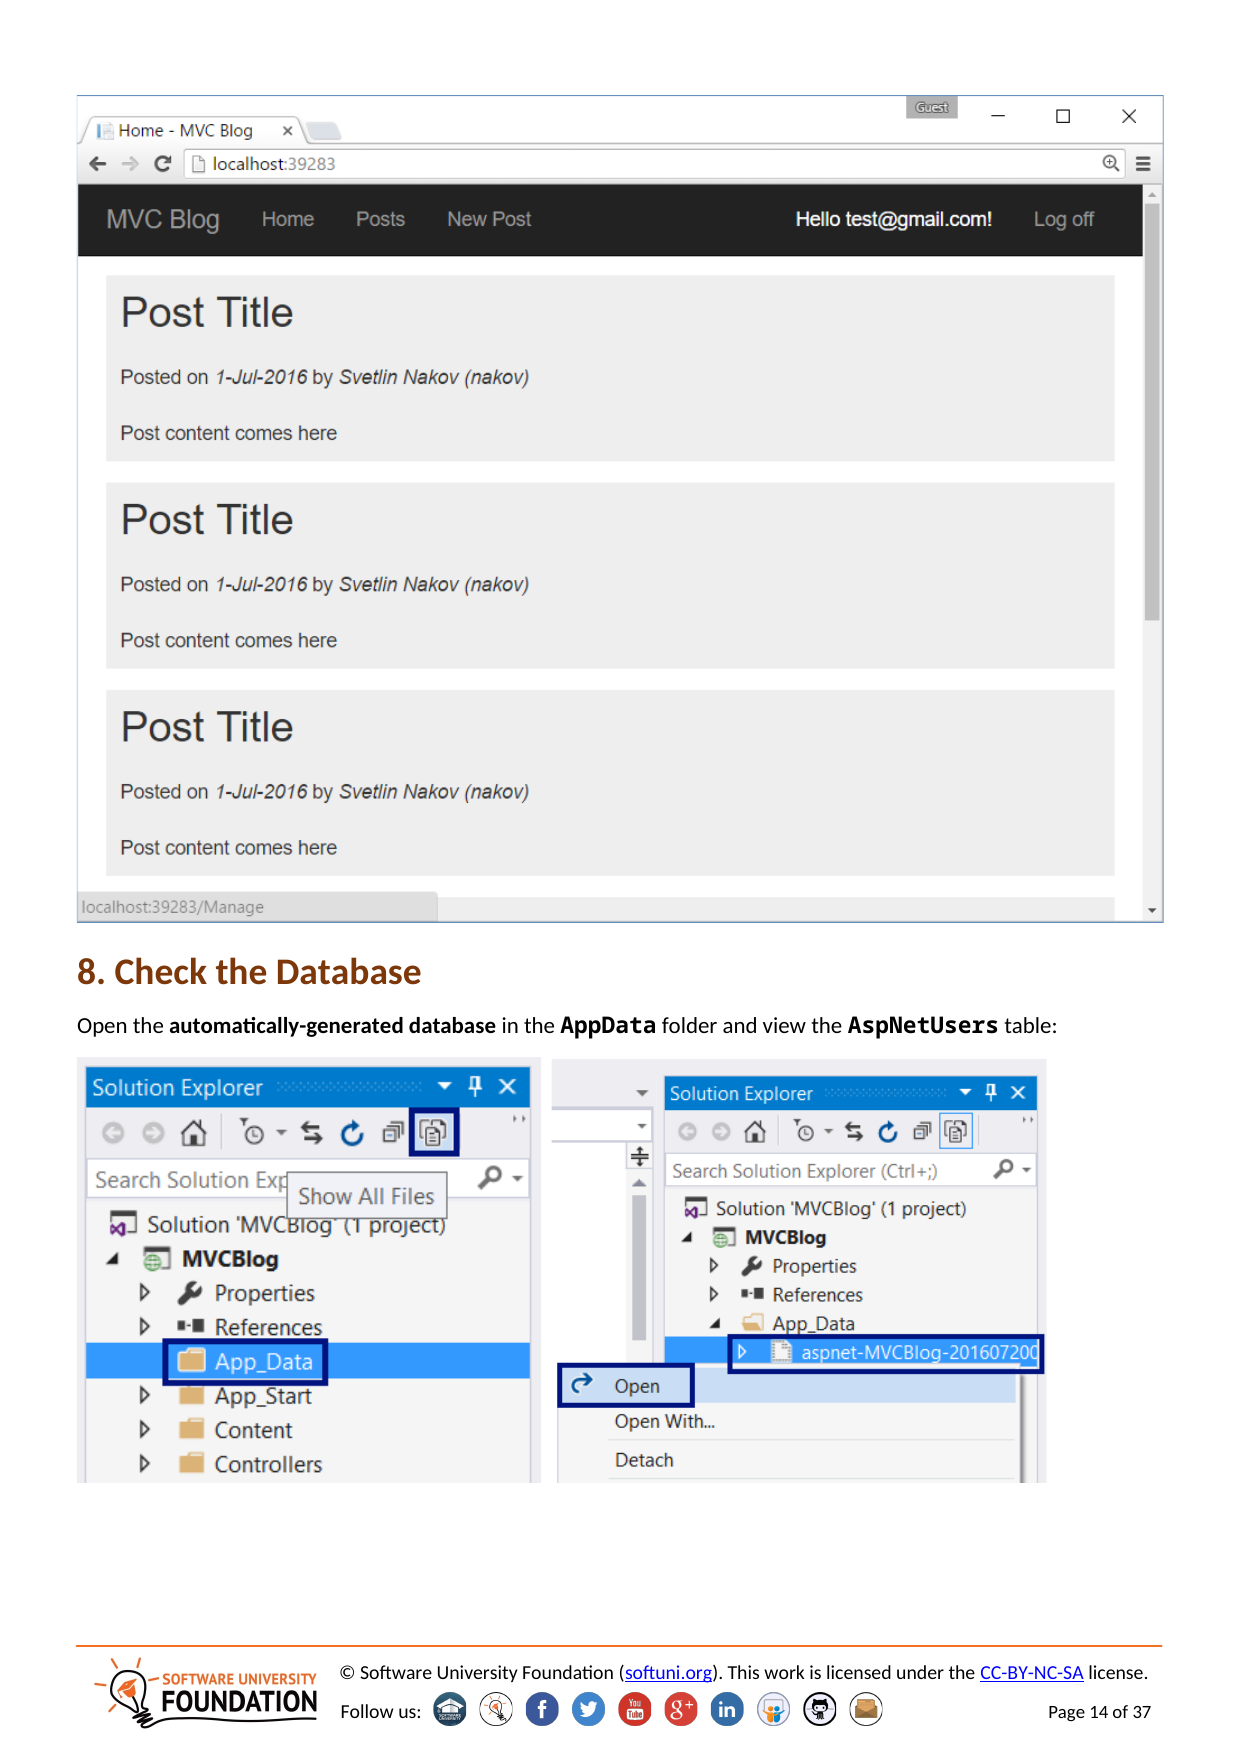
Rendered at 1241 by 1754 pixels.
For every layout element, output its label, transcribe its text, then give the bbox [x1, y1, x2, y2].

subtitle Check the Database [77, 948, 1163, 993]
picture [849, 1692, 883, 1726]
picture [664, 1692, 698, 1726]
picture [433, 1692, 467, 1726]
picture [618, 1692, 652, 1726]
picture [76, 95, 1164, 923]
picture [551, 1059, 1047, 1483]
picture [757, 1692, 790, 1726]
picture [572, 1692, 605, 1726]
picture [93, 1656, 317, 1729]
text Open the automatically-generated database in the AppData folder and view the AspNetUsers table: [77, 1009, 1163, 1040]
picture [479, 1692, 513, 1726]
picture [76, 1057, 542, 1483]
picture [803, 1692, 837, 1726]
picture [710, 1692, 744, 1726]
picture [525, 1692, 559, 1726]
